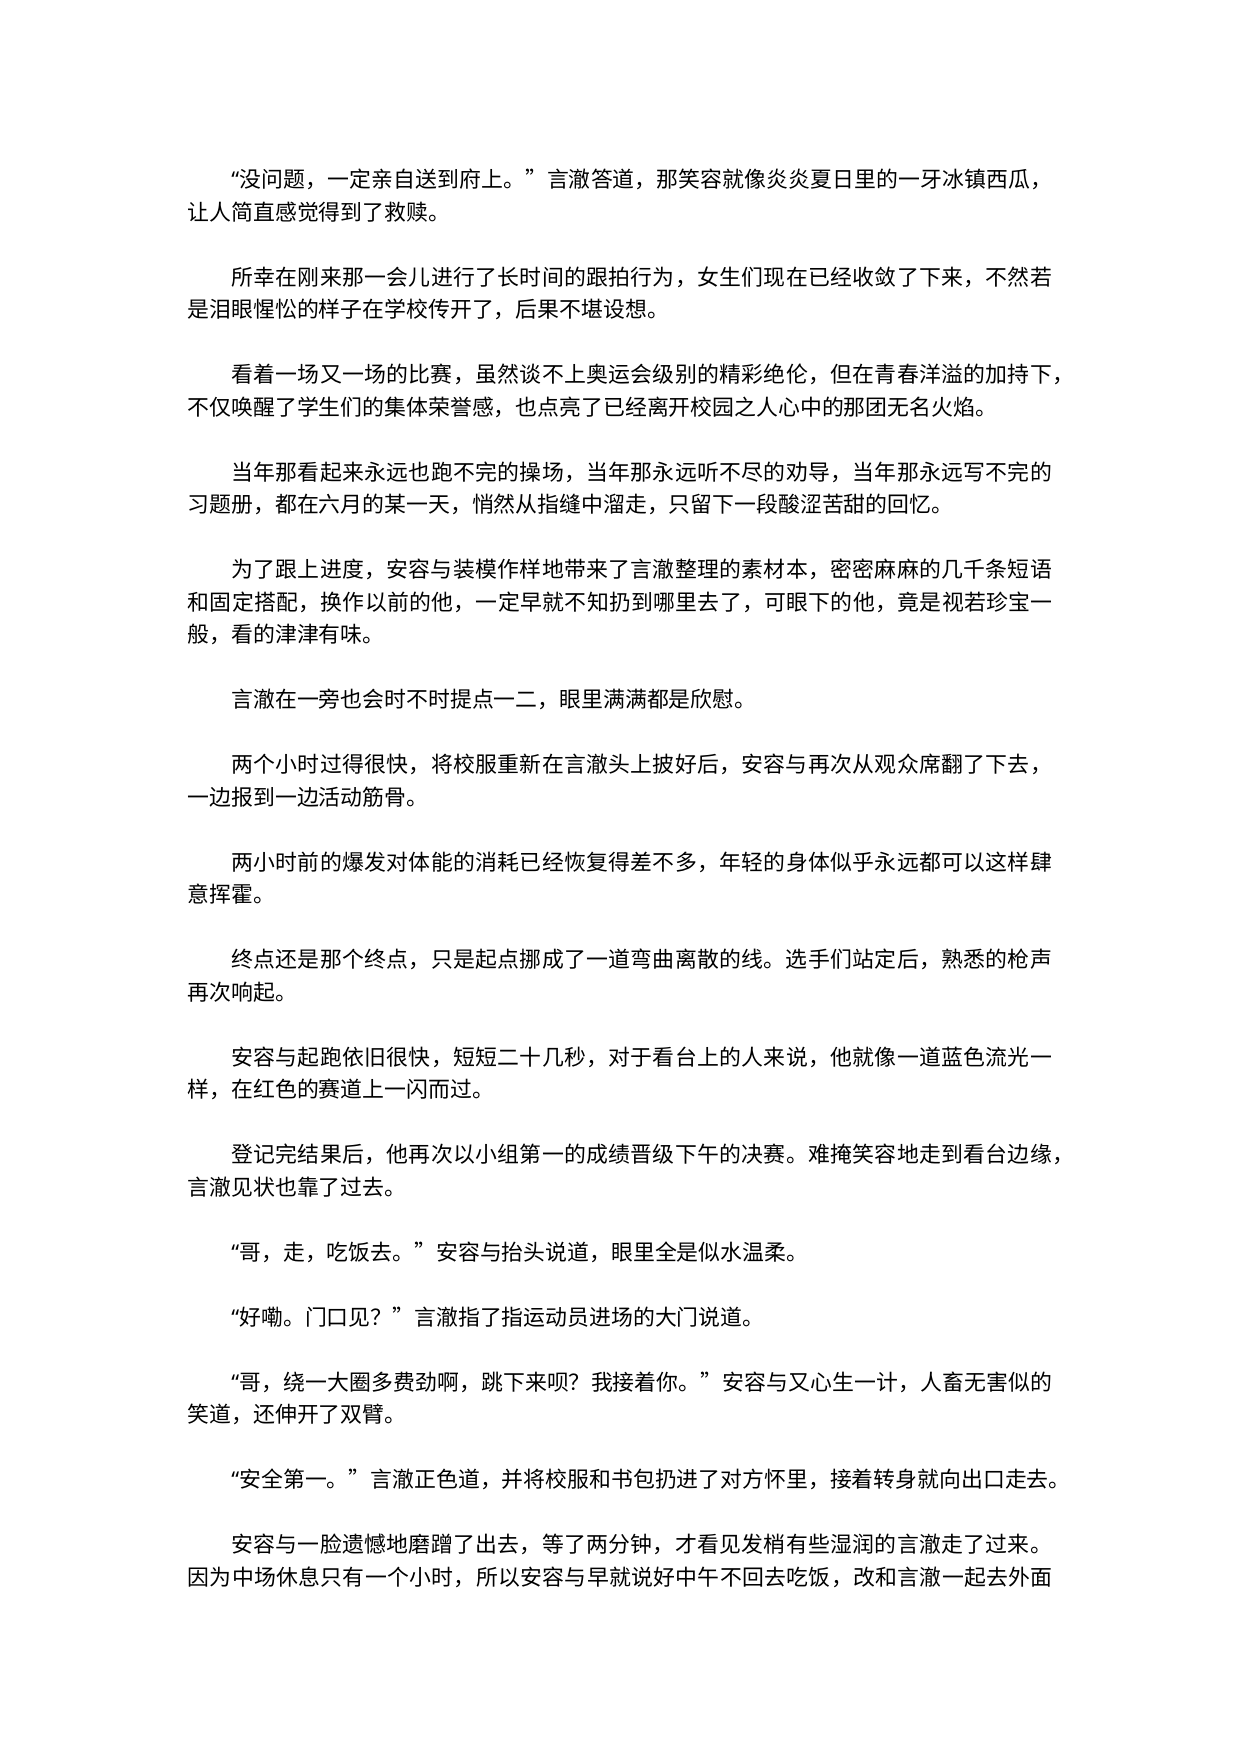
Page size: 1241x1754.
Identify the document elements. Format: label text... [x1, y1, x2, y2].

text “好嘞。门口见？”言澈指了指运动员进场的大门说道。 [187, 1299, 1053, 1332]
text 为了跟上进度，安容与装模作样地带来了言澈整理的素材本，密密麻麻的几千条短语和固定搭配，换作以前的他，一定早就不知扔到哪里去了，可眼下的他，竟是视若珍宝一般，看的津津有味。 [187, 552, 1053, 649]
text 安容与起跑依旧很快，短短二十几秒，对于看台上的人来说，他就像一道蓝色流光一样，在红色的赛道上一闪而过。 [187, 1039, 1053, 1104]
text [187, 1527, 1053, 1592]
text “没问题，一定亲自送到府上。”言澈答道，那笑容就像炎炎夏日里的一牙冰镇西瓜，让人简直感觉得到了救赎。 [187, 162, 1053, 227]
text “哥，走，吃饭去。”安容与抬头说道，眼里全是似水温柔。 [187, 1234, 1053, 1267]
text 登记完结果后，他再次以小组第一的成绩晋级下午的决赛。难掩笑容地走到看台边缘，言澈见状也靠了过去。 [187, 1137, 1053, 1202]
text 看着一场又一场的比赛，虽然谈不上奥运会级别的精彩绝伦，但在青春洋溢的加持下，不仅唤醒了学生们的集体荣誉感，也点亮了已经离开校园之人心中的那团无名火焰。 [187, 357, 1053, 422]
text 两个小时过得很快，将校服重新在言澈头上披好后，安容与再次从观众席翻了下去，一边报到一边活动筋骨。 [187, 747, 1053, 812]
text “安全第一。”言澈正色道，并将校服和书包扔进了对方怀里，接着转身就向出口走去。 [187, 1462, 1053, 1494]
text “哥，绕一大圈多费劲啊，跳下来呗？我接着你。”安容与又心生一计，人畜无害似的笑道，还伸开了双臂。 [187, 1364, 1053, 1429]
text 所幸在刚来那一会儿进行了长时间的跟拍行为，女生们现在已经收敛了下来，不然若是泪眼惺忪的样子在学校传开了，后果不堪设想。 [187, 259, 1053, 324]
text 终点还是那个终点，只是起点挪成了一道弯曲离散的线。选手们站定后，熟悉的枪声再次响起。 [187, 942, 1053, 1007]
text 当年那看起来永远也跑不完的操场，当年那永远听不尽的劝导，当年那永远写不完的习题册，都在六月的某一天，悄然从指缝中溜走，只留下一段酸涩苦甜的回忆。 [187, 454, 1053, 519]
text 言澈在一旁也会时不时提点一二，眼里满满都是欣慰。 [187, 682, 1053, 714]
text 两小时前的爆发对体能的消耗已经恢复得差不多，年轻的身体似乎永远都可以这样肆意挥霍。 [187, 844, 1053, 909]
